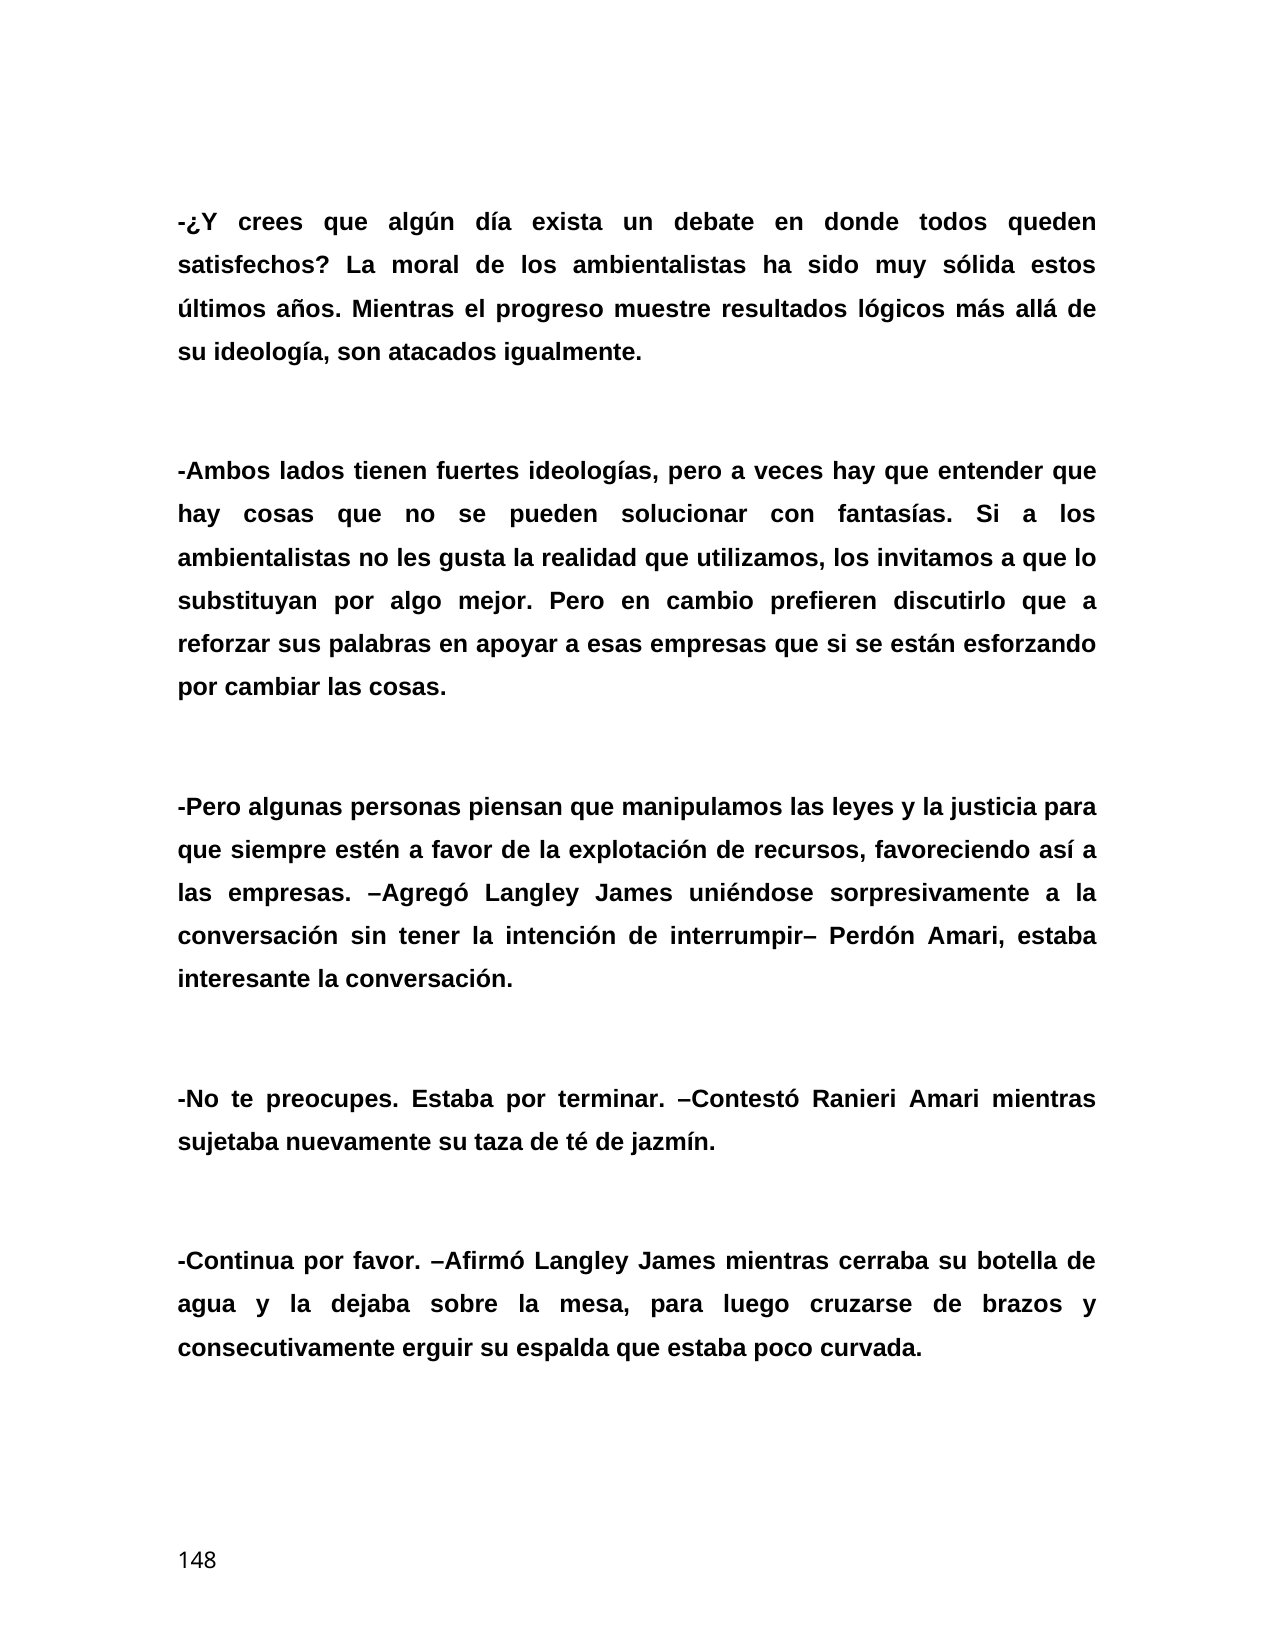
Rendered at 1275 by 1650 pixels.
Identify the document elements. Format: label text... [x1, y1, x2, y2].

text -Pero algunas personas piensan que manipulamos las leyes y la justicia para que siempre estén a favor de la explotación de recursos, favoreciendo así a las empresas. –Agregó Langley James uniéndose sorpresivamente a la conversación sin tener la intención de interrumpir– Perdón Amari, estaba interesante la conversación. [177, 792, 1098, 993]
text -Continua por favor. –Afirmó Langley James mientras cerraba su botella de agua y la dejaba sobre la mesa, para luego cruzarse de brazos y consecutivamente erguir su espalda que estaba poco curvada. [177, 1246, 1098, 1361]
text -No te preocupes. Estaba por terminar. –Contestó Ranieri Amari mientras sujetaba nuevamente su taza de té de jazmín. [177, 1084, 1098, 1156]
text -¿Y crees que algún día exista un debate en donde todos queden satisfechos? La moral de los ambientalistas ha sido muy sólida estos últimos años. Mientras el progreso muestre resultados lógicos más allá de su ideología, son atacados igualmente. [177, 207, 1098, 366]
text -Ambos lados tienen fuertes ideologías, pero a veces hay que entender que hay cosas que no se pueden solucionar con fantasías. Si a los ambientalistas no les gusta la realidad que utilizamos, los invitamos a que lo substituyan por algo mejor. Pero en cambio prefieren discutirlo que a reforzar sus palabras en apoyar a esas empresas que si se están esforzando por cambiar las cosas. [177, 456, 1098, 701]
